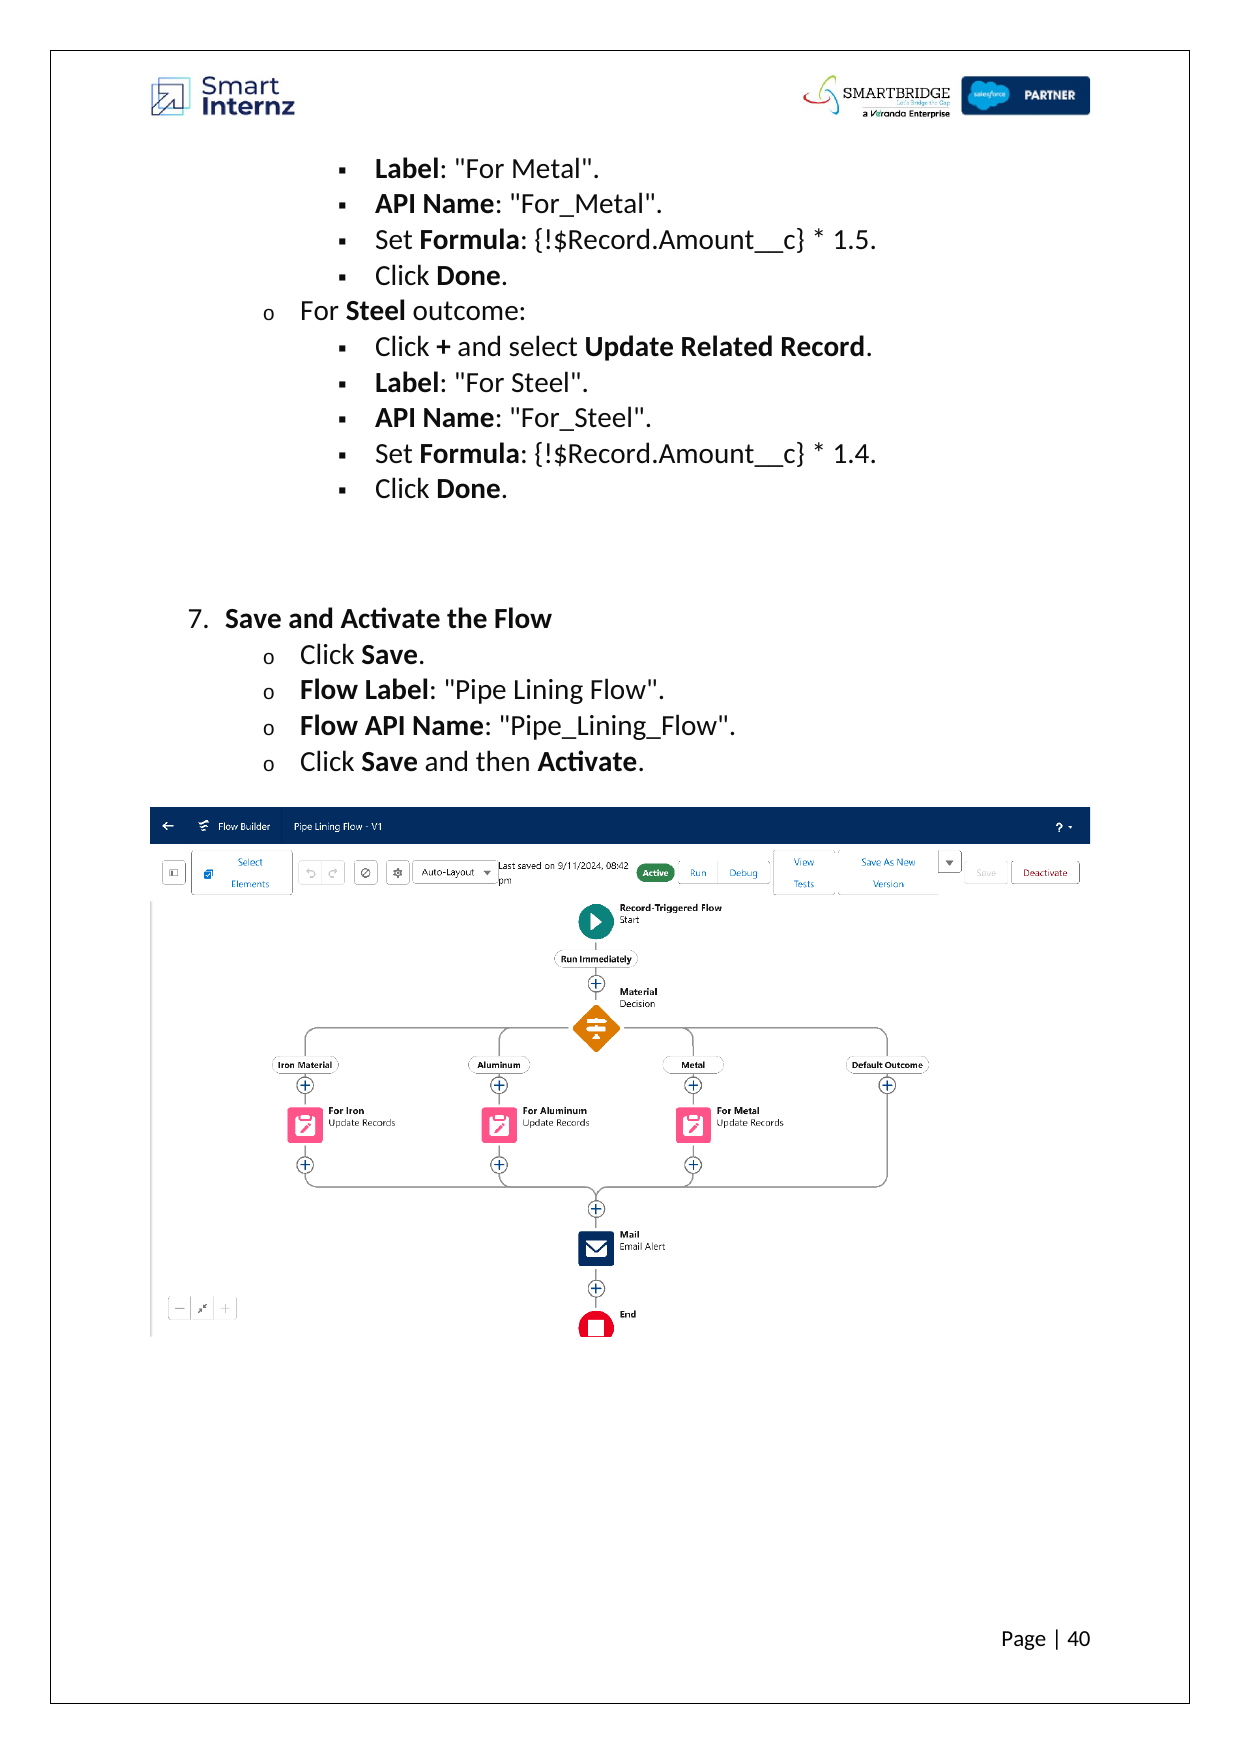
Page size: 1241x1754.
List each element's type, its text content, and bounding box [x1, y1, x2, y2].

list Click Done. [337, 257, 1090, 292]
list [337, 328, 1090, 364]
list Save and Activate the Flow [187, 600, 1090, 636]
list Set Formula: {!$Record.Amount__c} * 1.5. [337, 221, 1090, 257]
list Flow Label: "Pipe Lining Flow". [262, 671, 1090, 707]
list Label: "For Metal". [337, 150, 1090, 186]
list For Steel outcome: [262, 292, 1090, 328]
list Label: "For Steel". [337, 364, 1090, 399]
picture [150, 73, 1091, 119]
list Set Formula: {!$Record.Amount__c} * 1.4. [337, 435, 1090, 471]
list Flow API Name: "Pipe_Lining_Flow". [262, 707, 1090, 743]
list API Name: "For_Metal". [337, 186, 1090, 221]
list Click Save. [262, 636, 1090, 671]
list Click Done. [337, 471, 1090, 506]
picture [150, 807, 1091, 1337]
list Click Save and then Activate. [262, 743, 1090, 778]
list API Name: "For_Steel". [337, 399, 1090, 435]
